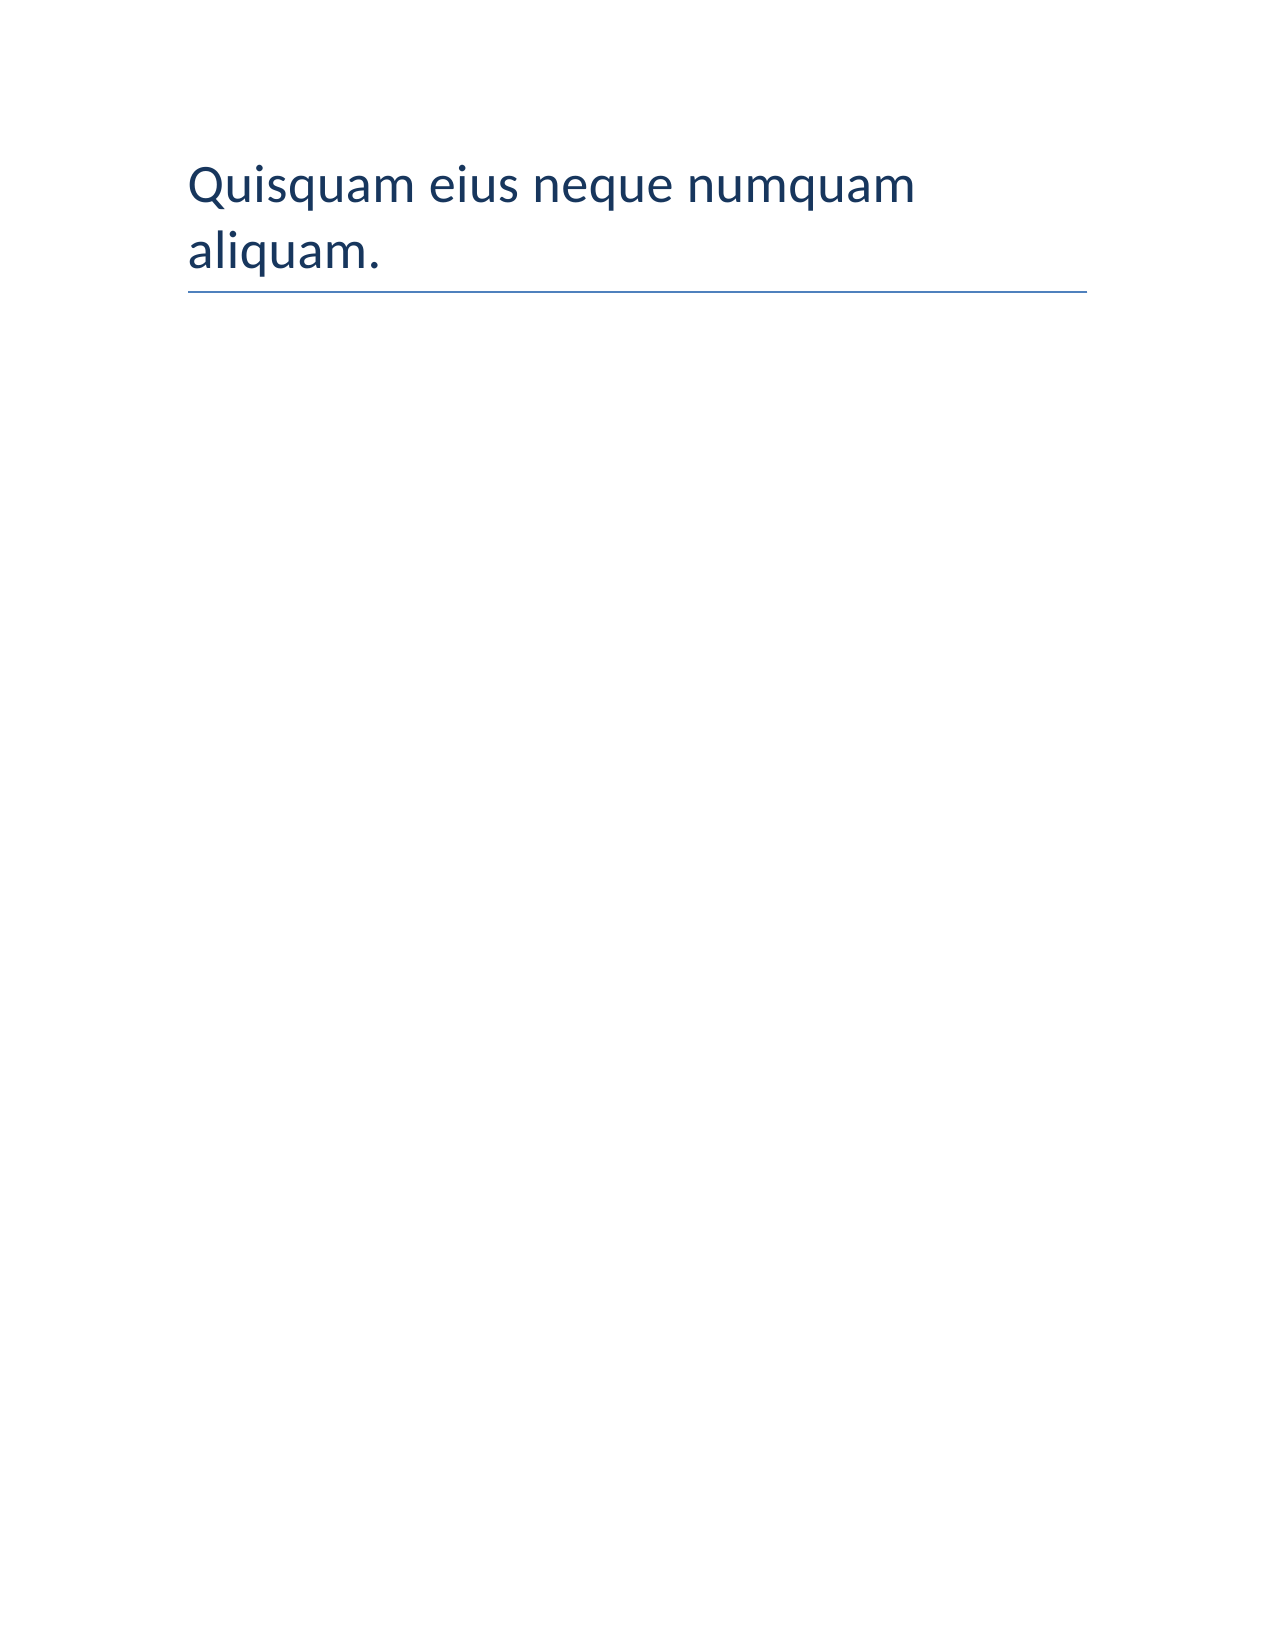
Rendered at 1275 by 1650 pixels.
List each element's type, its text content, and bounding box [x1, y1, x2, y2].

title Quisquam eius neque numquam aliquam. [187, 150, 1087, 293]
